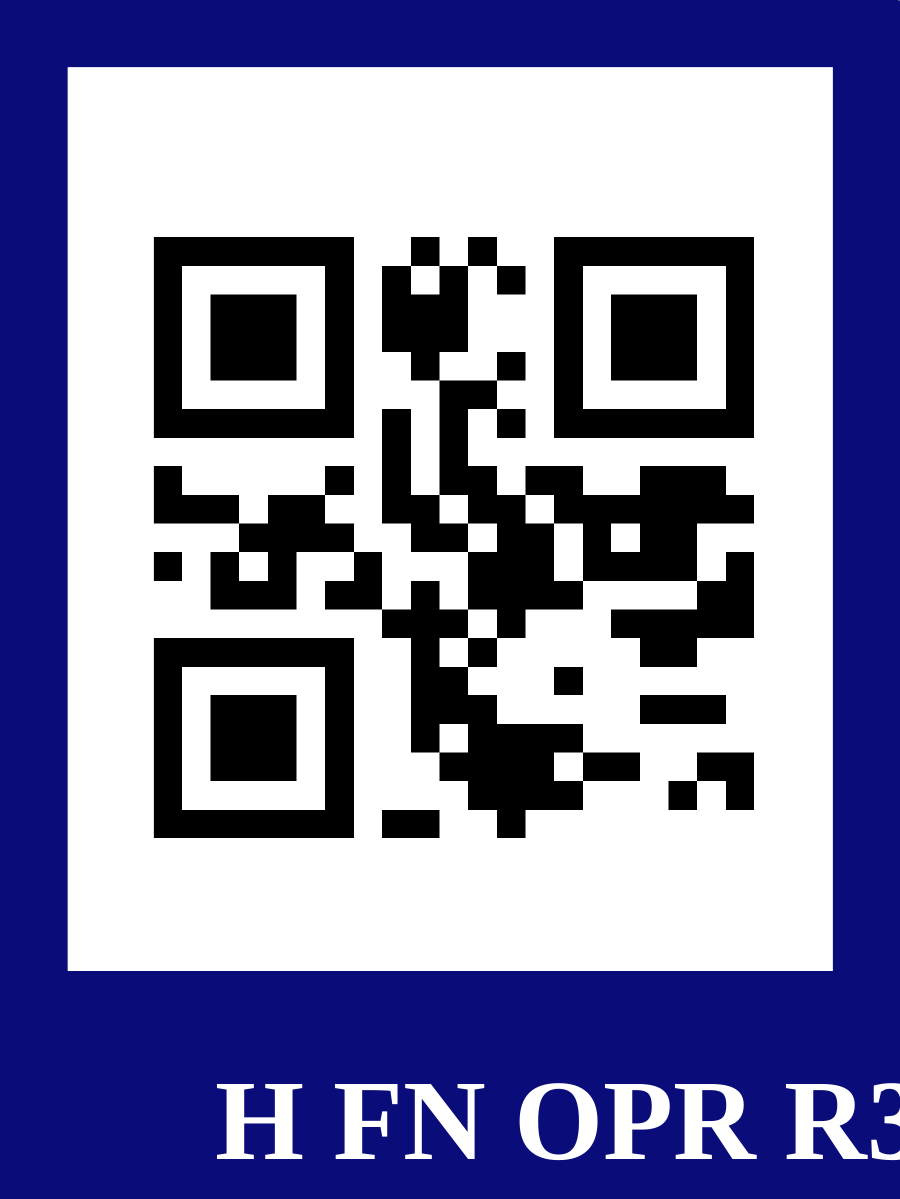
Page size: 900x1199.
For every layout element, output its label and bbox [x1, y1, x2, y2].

picture [153, 237, 754, 838]
